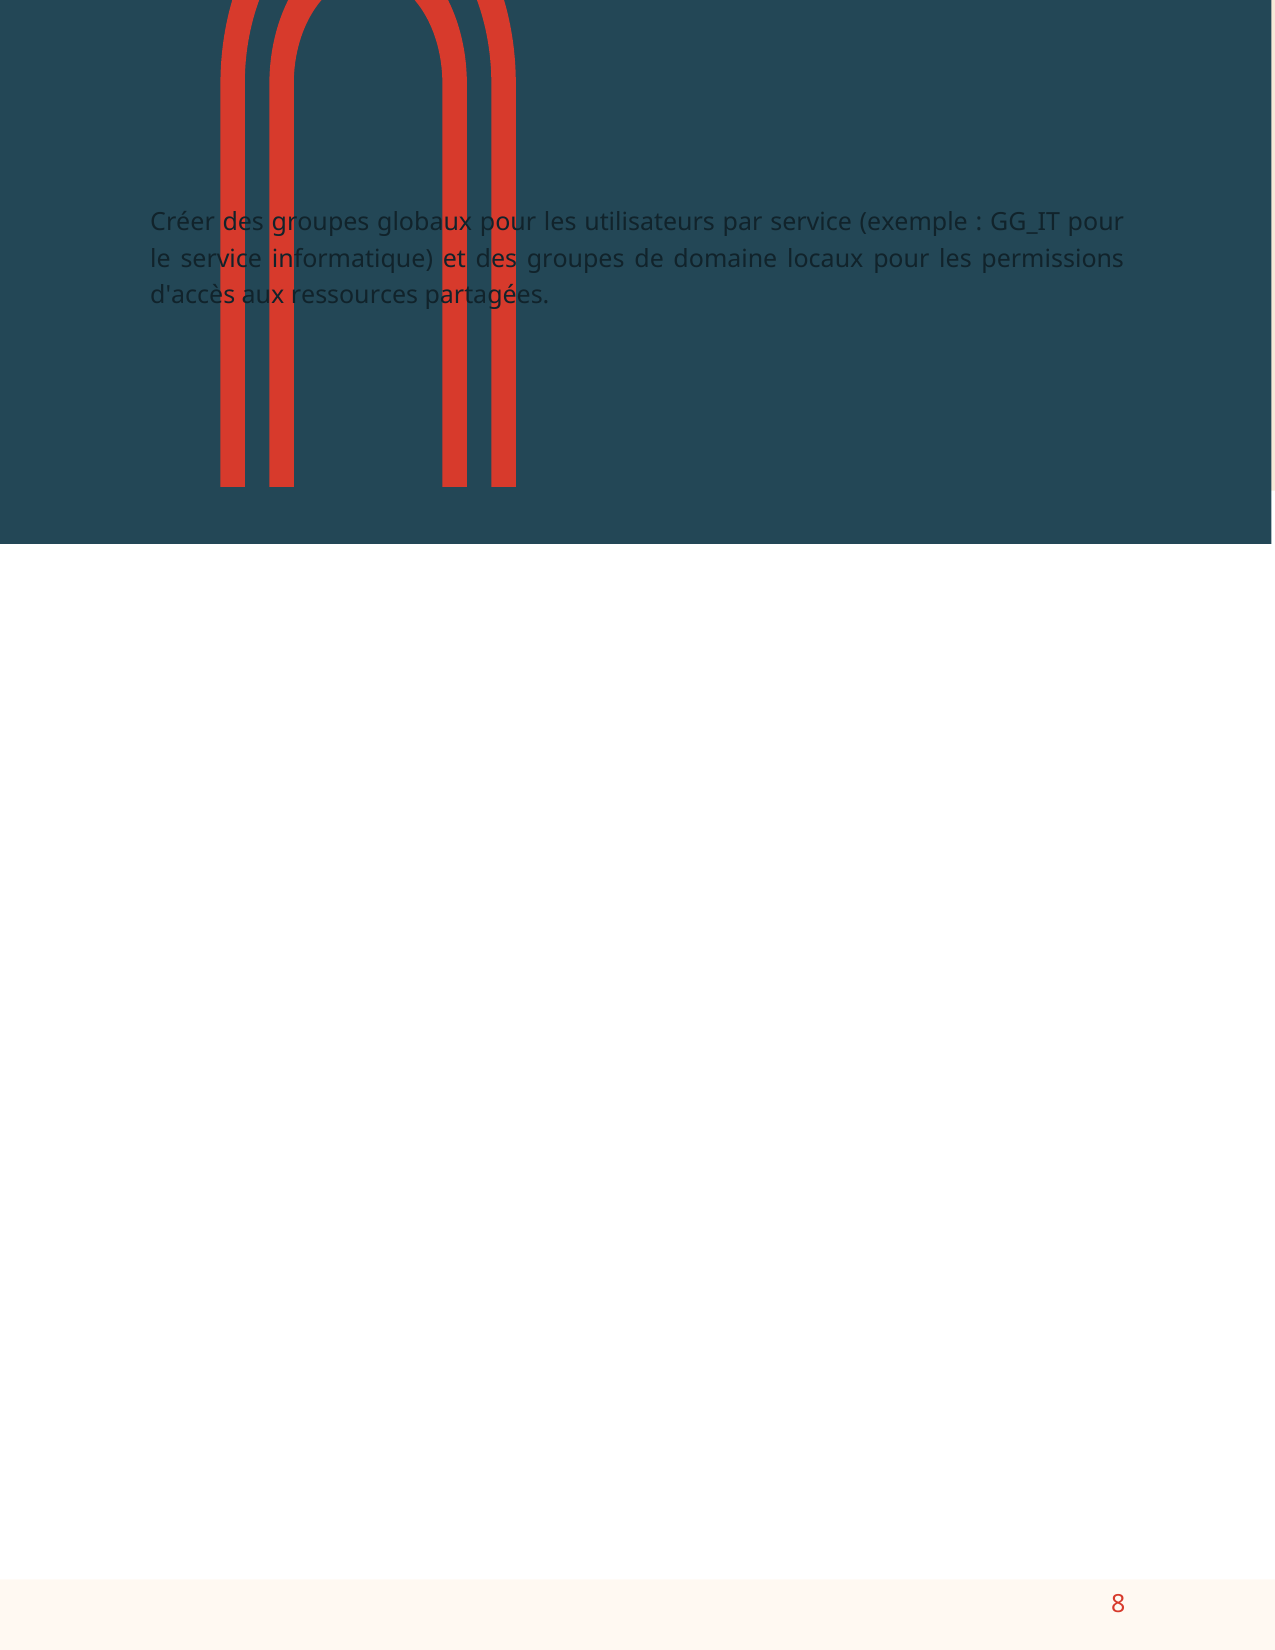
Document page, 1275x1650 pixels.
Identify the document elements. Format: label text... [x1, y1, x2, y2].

text Créer des groupes globaux pour les utilisateurs par service (exemple : GG_IT pour le service informatique) et des groupes de domaine locaux pour les permissions d'accès aux ressources partagées. [150, 203, 1125, 311]
